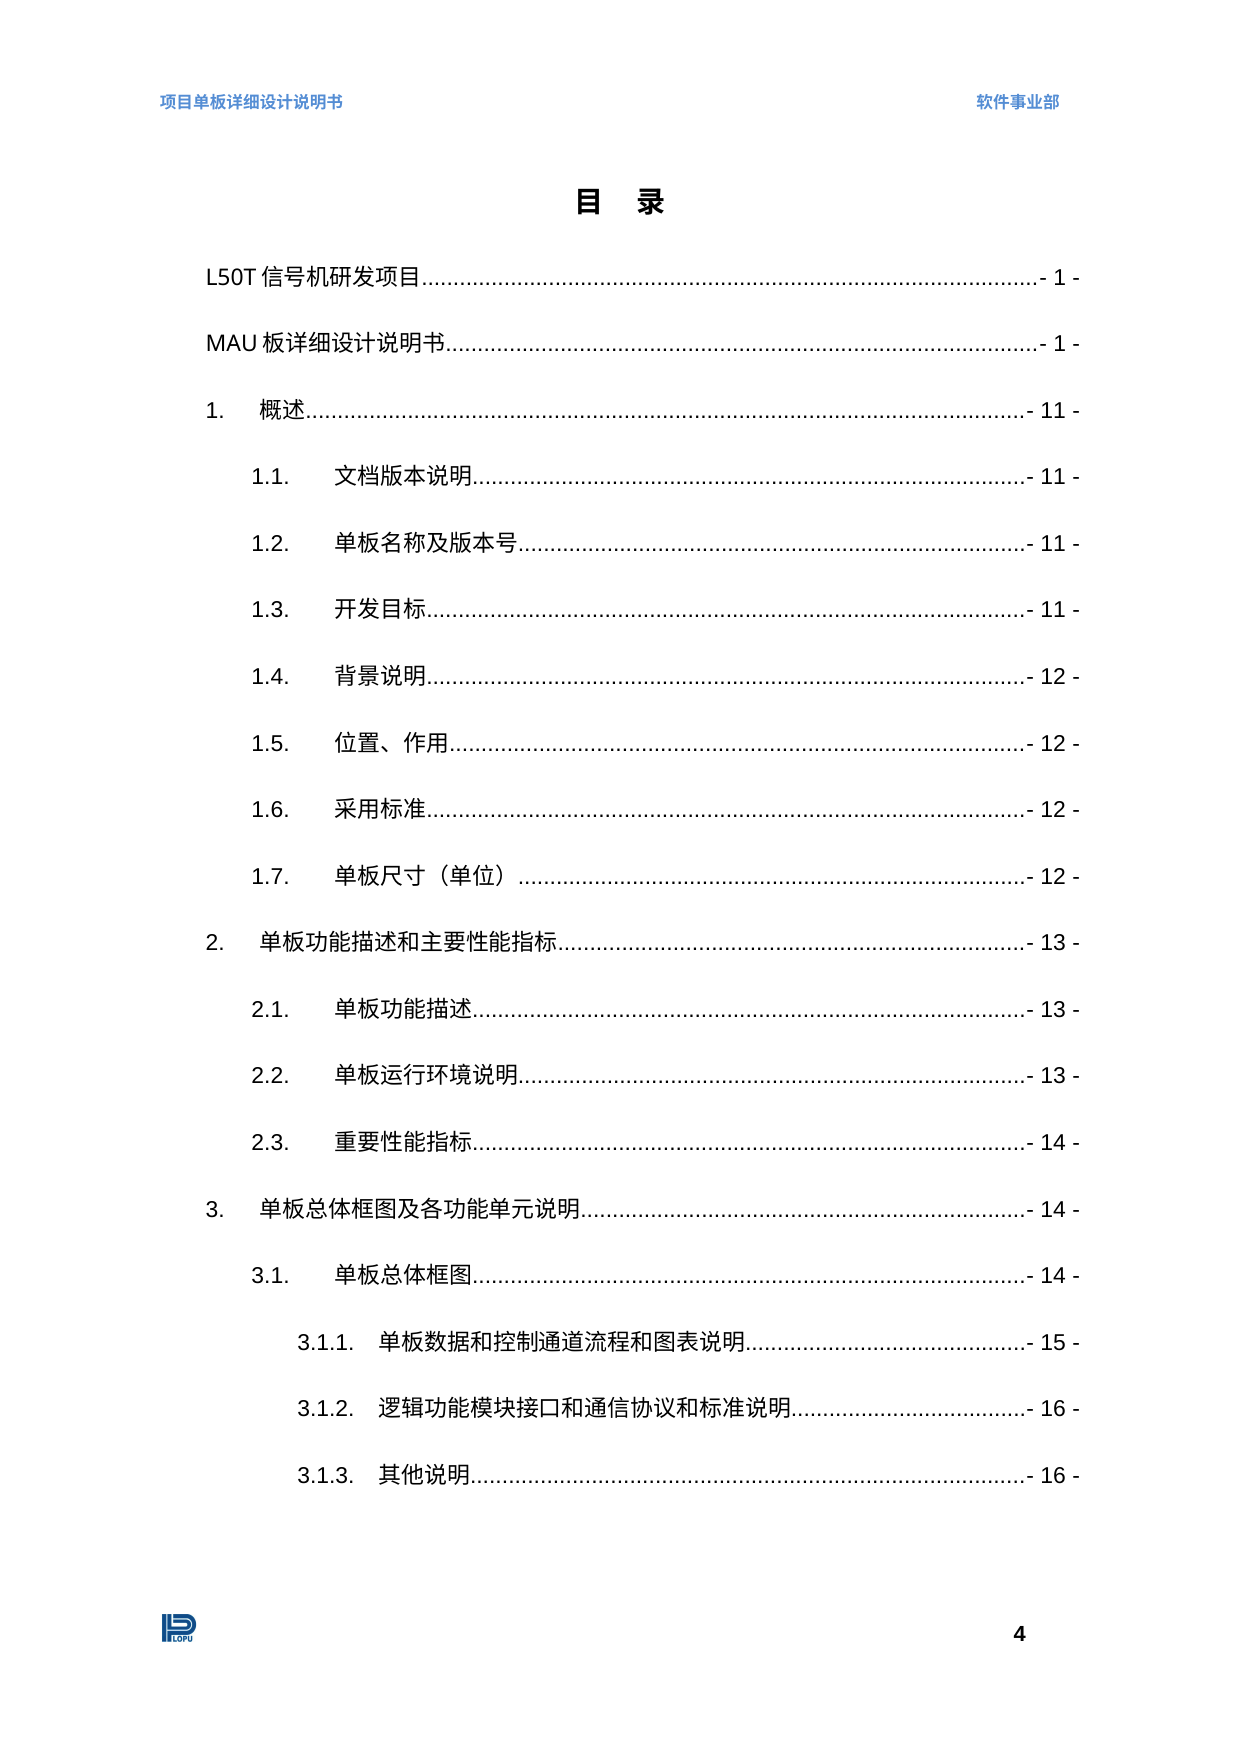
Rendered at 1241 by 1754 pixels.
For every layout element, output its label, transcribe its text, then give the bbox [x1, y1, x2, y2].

text 3.1. 单板总体框图 - 14 - [205, 1255, 1081, 1292]
text 3.1.2. 逻辑功能模块接口和通信协议和标准说明 - 16 - [251, 1388, 1081, 1426]
text 2.2. 单板运行环境说明 - 13 - [205, 1055, 1081, 1093]
text MAU板详细设计说明书 - 1 - [159, 323, 1081, 360]
text 目 录 [159, 162, 1081, 237]
text 1. 概述 - 11 - [159, 389, 1081, 427]
text L50T信号机研发项目 - 1 - [159, 256, 1081, 294]
text 2. 单板功能描述和主要性能指标 - 13 - [159, 922, 1081, 959]
text 3.1.3. 其他说明 - 16 - [251, 1454, 1081, 1492]
text 2.3. 重要性能指标 - 14 - [205, 1122, 1081, 1159]
text 2.1. 单板功能描述 - 13 - [205, 989, 1081, 1026]
text 1.5. 位置、作用 - 12 - [205, 722, 1081, 760]
text 1.6. 采用标准 - 12 - [205, 789, 1081, 826]
text 1.7. 单板尺寸（单位） - 12 - [205, 856, 1081, 893]
text 1.1. 文档版本说明 - 11 - [205, 456, 1081, 494]
text 1.2. 单板名称及版本号 - 11 - [205, 523, 1081, 560]
text 1.3. 开发目标 - 11 - [205, 589, 1081, 627]
text 3.1.1. 单板数据和控制通道流程和图表说明 - 15 - [251, 1321, 1081, 1359]
picture [161, 1614, 197, 1642]
text 3. 单板总体框图及各功能单元说明 - 14 - [159, 1188, 1081, 1226]
text 1.4. 背景说明 - 12 - [205, 656, 1081, 693]
